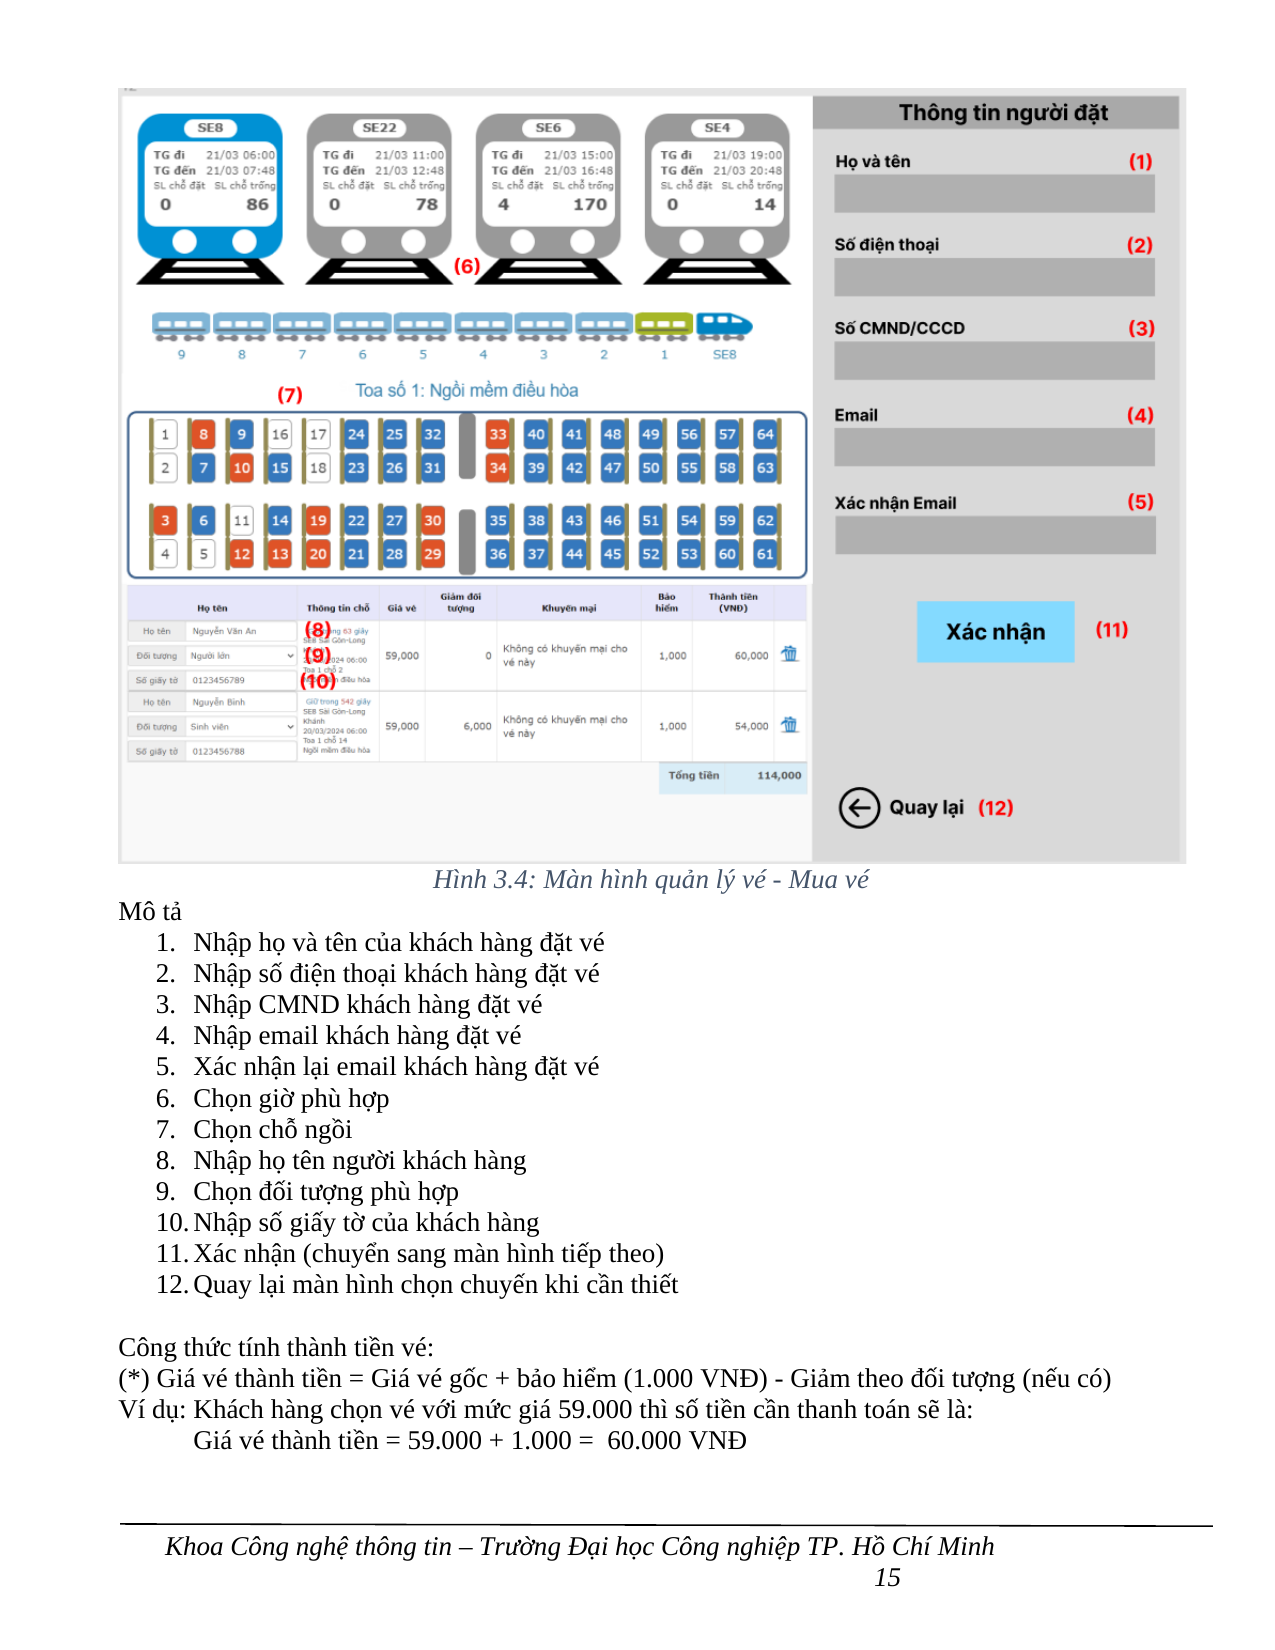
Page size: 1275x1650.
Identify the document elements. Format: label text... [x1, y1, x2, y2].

text Ví dụ: Khách hàng chọn vé với mức giá 59.000 thì số tiền cần thanh toán sẽ là: [118, 1393, 1186, 1424]
list Chọn giờ phù hợp [156, 1082, 1186, 1113]
subtitle Hình 3.4: Màn hình quản lý vé - Mua vé [118, 864, 1186, 895]
list Xác nhận (chuyển sang màn hình tiếp theo) [156, 1237, 1186, 1268]
list Nhập CMND khách hàng đặt vé [156, 988, 1186, 1019]
list Nhập họ và tên của khách hàng đặt vé [156, 926, 1186, 957]
picture [118, 88, 1187, 864]
list Nhập họ tên người khách hàng [156, 1144, 1186, 1175]
text (*) Giá vé thành tiền = Giá vé gốc + bảo hiểm (1.000 VNĐ) - Giảm theo đối tượng (nếu có) [118, 1362, 1186, 1393]
text Giá vé thành tiền = 59.000 + 1.000 = 60.000 VNĐ [118, 1424, 1186, 1455]
list Nhập số điện thoại khách hàng đặt vé [156, 957, 1186, 988]
list Nhập email khách hàng đặt vé [156, 1019, 1186, 1051]
list Chọn đối tượng phù hợp [156, 1175, 1186, 1206]
text Mô tả [118, 895, 1186, 926]
list Chọn chỗ ngồi [156, 1113, 1186, 1144]
text Công thức tính thành tiền vé: [118, 1331, 1186, 1362]
list Nhập số giấy tờ của khách hàng [156, 1206, 1186, 1237]
list Quay lại màn hình chọn chuyến khi cần thiết [156, 1268, 1186, 1300]
list Xác nhận lại email khách hàng đặt vé [156, 1051, 1186, 1082]
